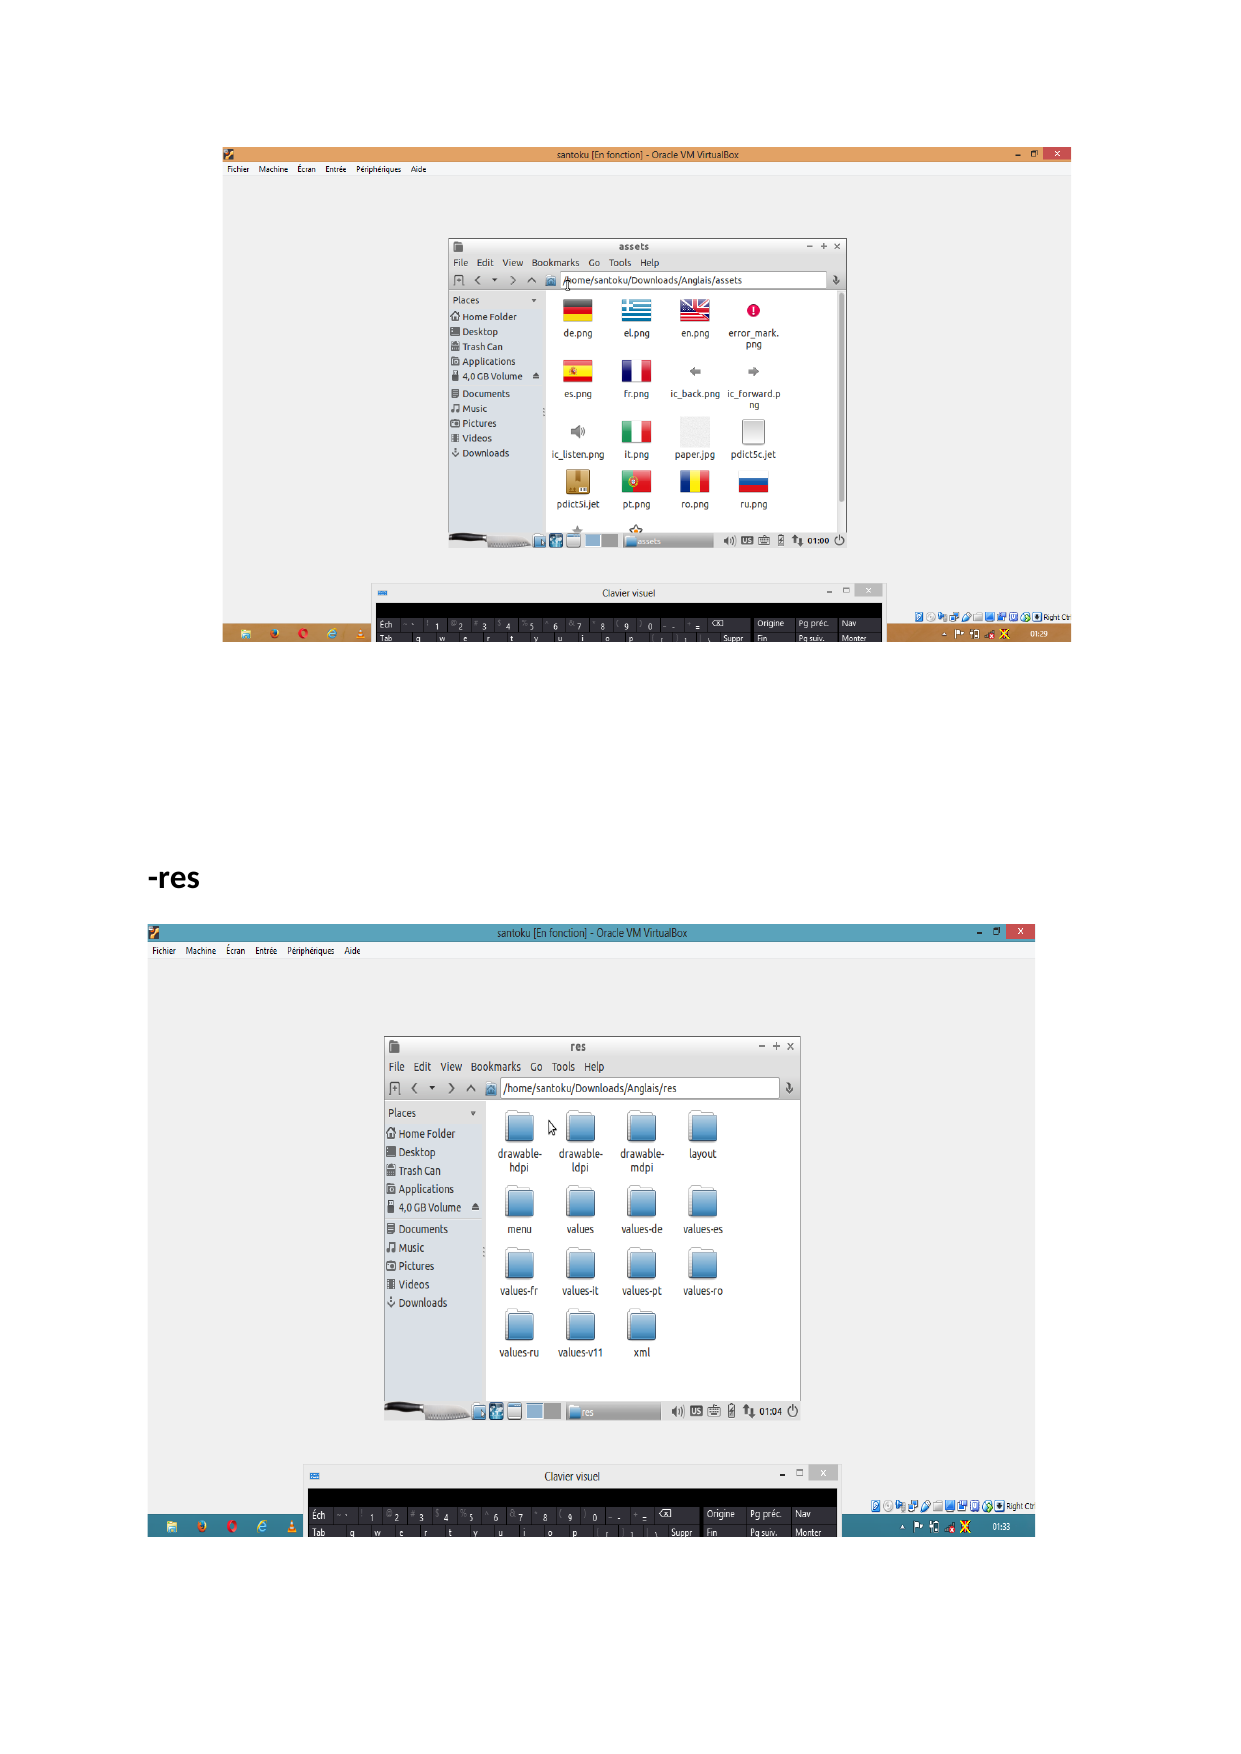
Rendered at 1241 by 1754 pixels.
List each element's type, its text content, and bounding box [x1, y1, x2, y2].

text -res [148, 856, 1093, 897]
picture [147, 924, 1035, 1537]
picture [222, 147, 1072, 642]
